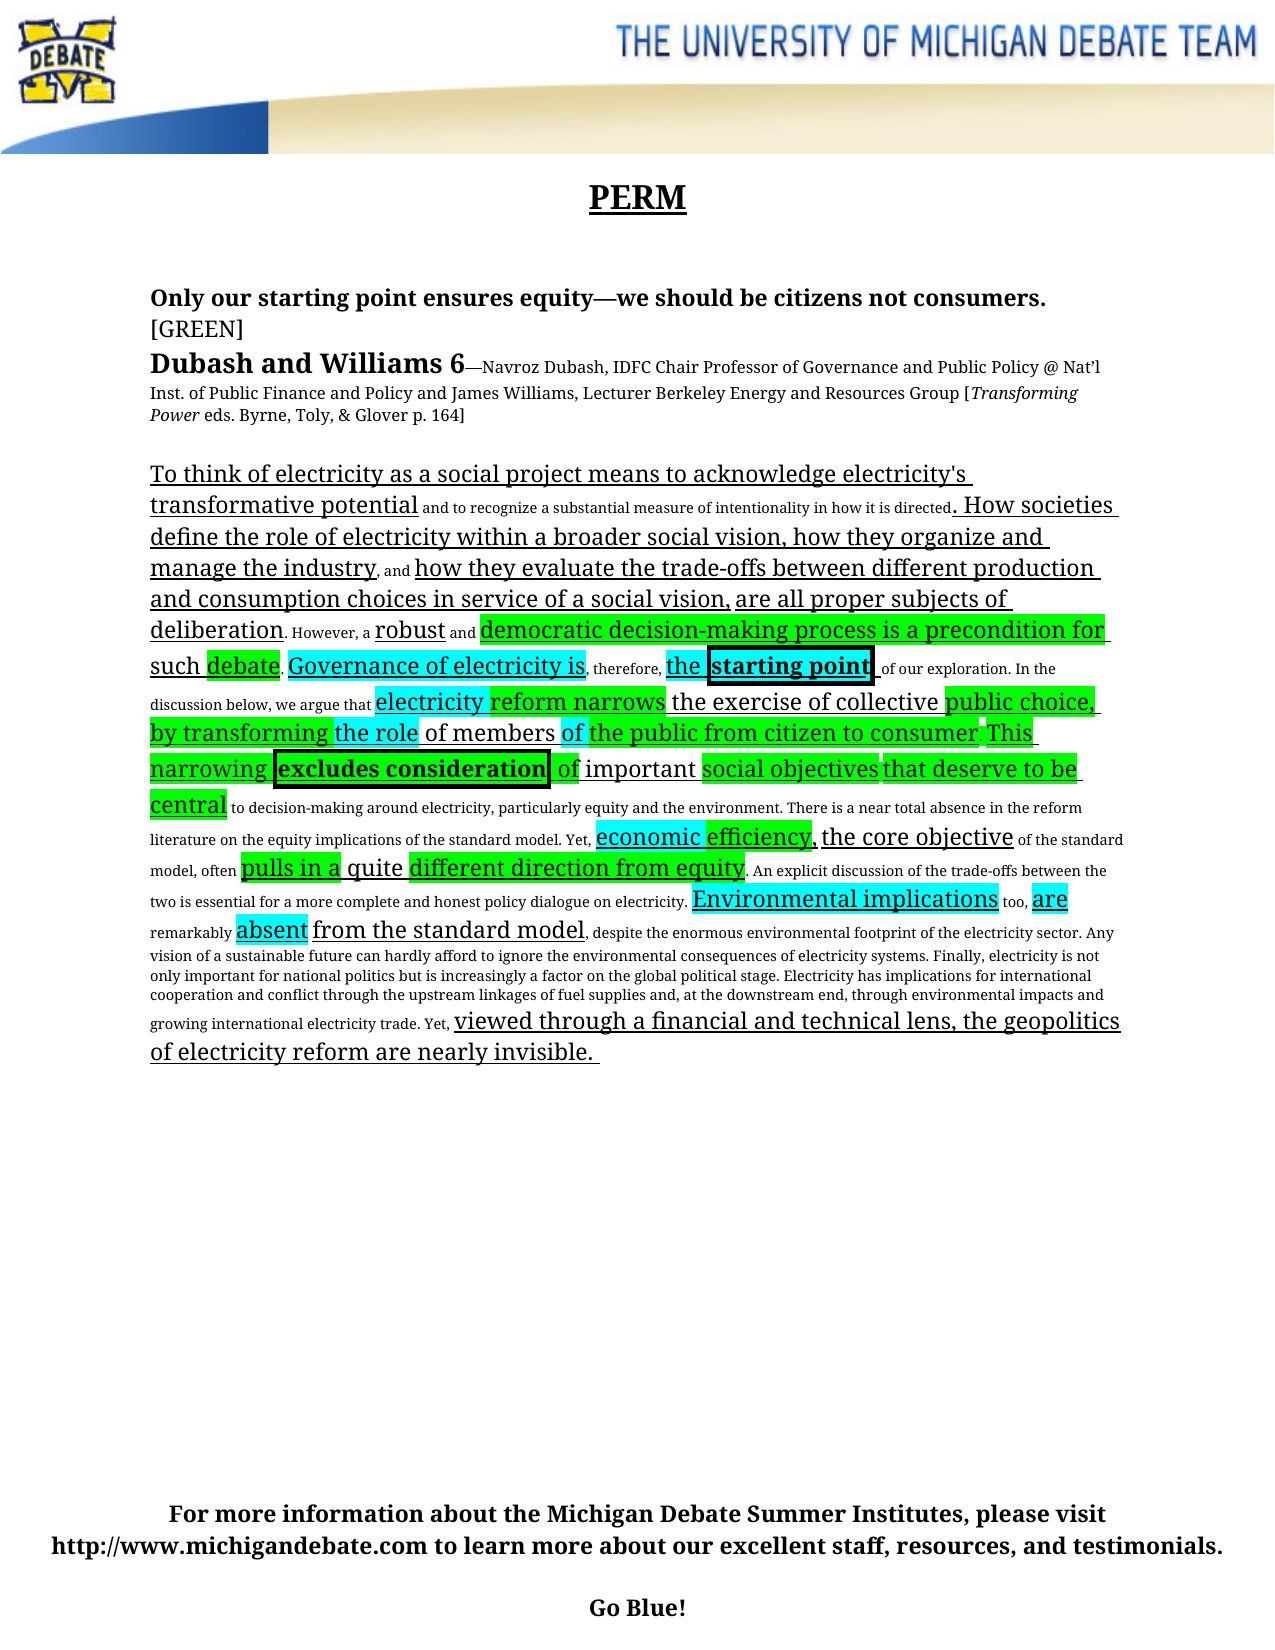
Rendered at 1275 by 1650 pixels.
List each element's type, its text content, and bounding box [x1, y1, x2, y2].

text To think of electricity as a social project means to acknowledge electricity's transformative potential and to recognize a substantial measure of intentionality in how it is directed. How societies define the role of electricity within a broader social vision, how they organize and manage the industry, and how they evaluate the trade-offs between different production and consumption choices in service of a social vision, are all proper subjects of deliberation. However, a robust and democratic decision-making process is a precondition for such debate. Governance of electricity is, therefore, the starting point of our exploration. In the discussion below, we argue that electricity reform narrows the exercise of collective public choice, by transforming the role of members of the public from citizen to consumer. This narrowing excludes consideration of important social objectives that deserve to be central to decision-making around electricity, particularly equity and the environment. There is a near total absence in the reform literature on the equity implications of the standard model. Yet, economic efficiency, the core objective of the standard model, often pulls in a quite different direction from equity. An explicit discussion of the trade-offs between the two is essential for a more complete and honest policy dialogue on electricity. Environmental implications too, are remarkably absent from the standard model, despite the enormous environmental footprint of the electricity sector. Any vision of a sustainable future can hardly afford to ignore the environmental consequences of electricity systems. Finally, electricity is not only important for national politics but is increasingly a factor on the global political stage. Electricity has implications for international cooperation and conflict through the upstream linkages of fuel supplies and, at the downstream end, through environmental impacts and growing international electricity trade. Yet, viewed through a financial and technical lens, the geopolitics of electricity reform are nearly invisible. [150, 458, 1125, 1068]
subtitle Only our starting point ensures equity—we should be citizens not consumers. [150, 282, 1125, 313]
subtitle perm [150, 174, 1125, 219]
text Dubash and Williams 6—Navroz Dubash, IDFC Chair Professor of Governance and Public Policy @ Nat’l Inst. of Public Finance and Policy and James Williams, Lecturer Berkeley Energy and Resources Group [Transforming Power eds. Byrne, Toly, & Glover p. 164] [150, 344, 1125, 427]
picture [0, 0, 1275, 154]
text [GREEN] [150, 313, 1125, 344]
